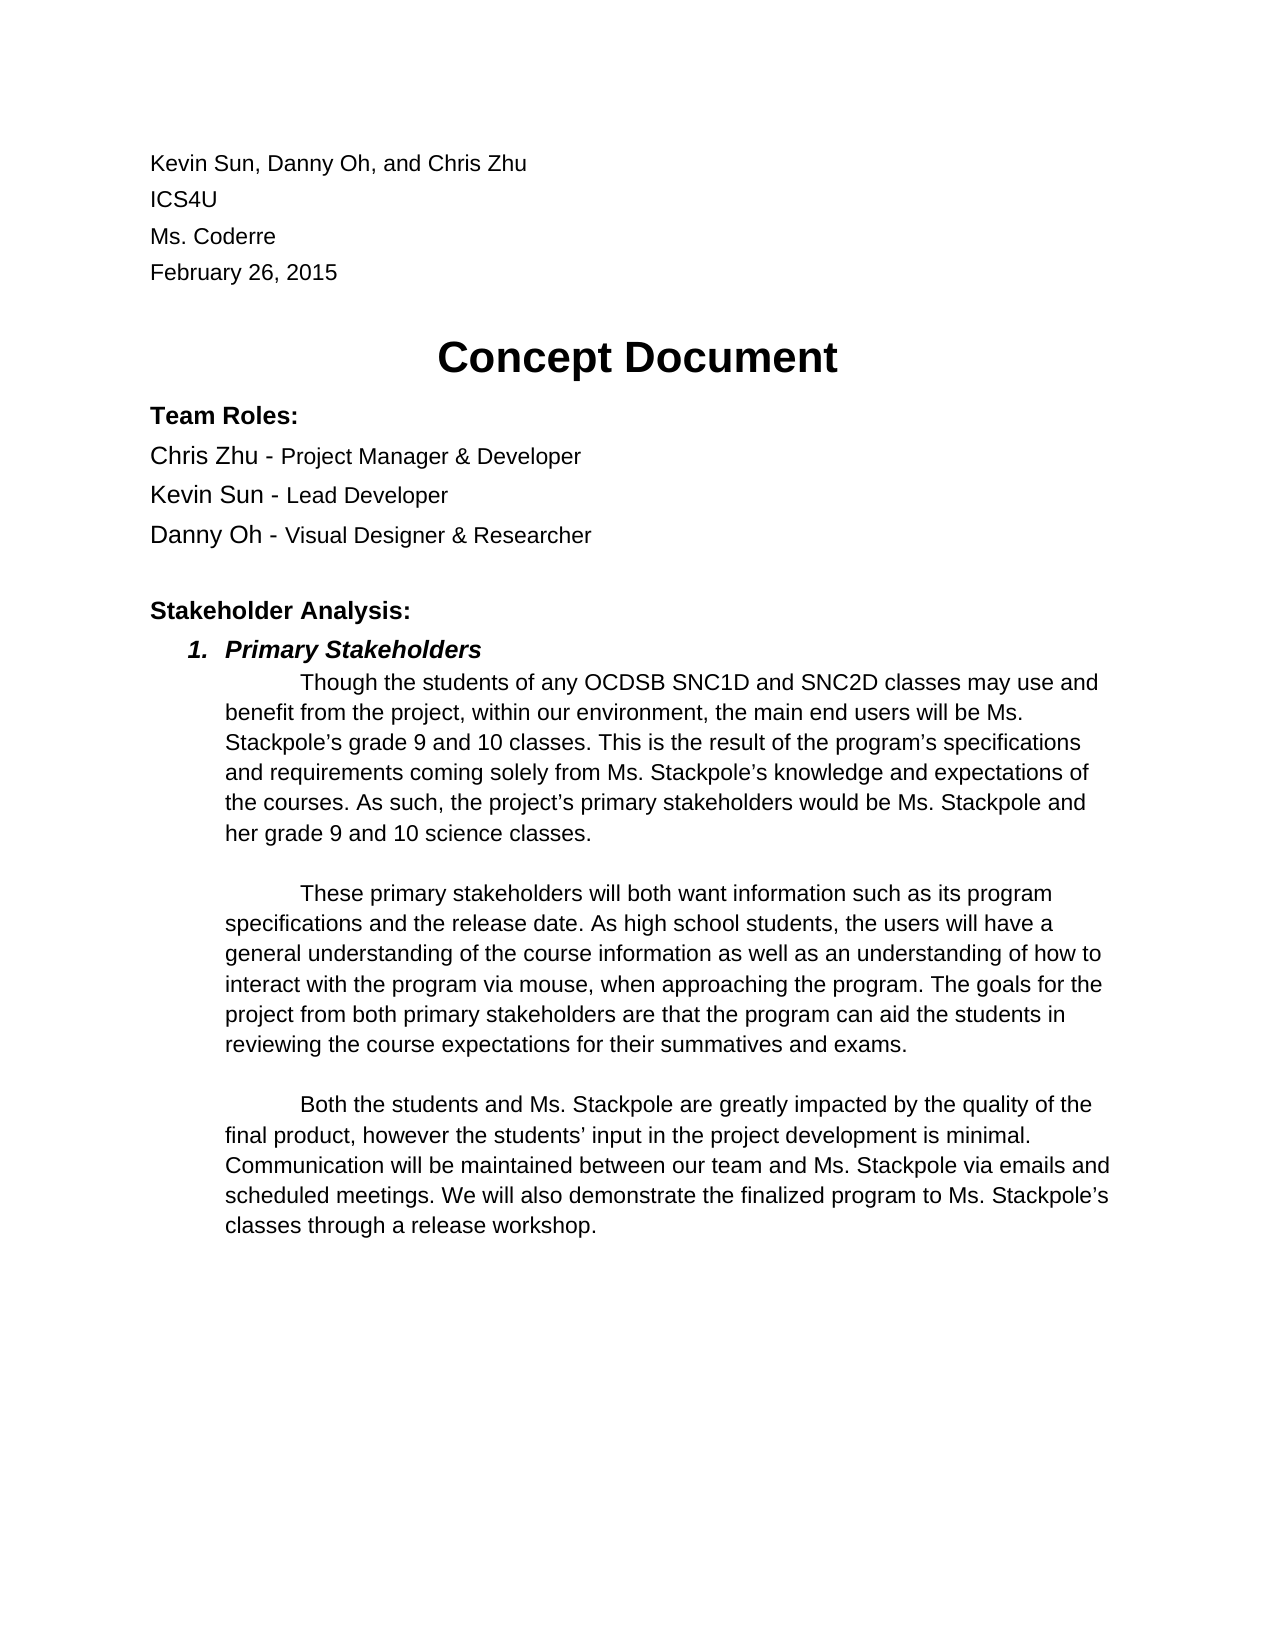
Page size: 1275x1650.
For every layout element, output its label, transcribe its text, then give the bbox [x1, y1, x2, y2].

text Ms. Coderre [150, 223, 1125, 249]
list Primary Stakeholders [187, 635, 1125, 664]
text Kevin Sun, Danny Oh, and Chris Zhu [150, 150, 1125, 176]
text Team Roles: [150, 401, 1125, 430]
text Kevin Sun - Lead Developer [150, 480, 1125, 509]
text These primary stakeholders will both want information such as its program specifications and the release date. As high school students, the users will have a general understanding of the course information as well as an understanding of how to interact with the program via mouse, when approaching the program. The goals for the project from both primary stakeholders are that the program can aid the students in reviewing the course expectations for their summatives and exams. [225, 880, 1125, 1057]
text Both the students and Ms. Stackpole are greatly impacted by the quality of the final product, however the students’ input in the project development is minimal. Communication will be maintained between our team and Ms. Stackpole via emails and scheduled meetings. We will also demonstrate the finalized program to Ms. Stackpole’s classes through a release workshop. [225, 1091, 1125, 1238]
title Concept Document [150, 332, 1125, 382]
text Chris Zhu - Project Manager & Developer [150, 441, 1125, 469]
text Though the students of any OCDSB SNC1D and SNC2D classes may use and benefit from the project, within our environment, the main end users will be Ms. Stackpole’s grade 9 and 10 classes. This is the result of the program’s specifications and requirements coming solely from Ms. Stackpole’s knowledge and expectations of the courses. As such, the project’s primary stakeholders would be Ms. Stackpole and her grade 9 and 10 science classes. [225, 668, 1125, 846]
text ICS4U [150, 186, 1125, 213]
text Stakeholder Analysis: [150, 596, 1125, 624]
text Danny Oh - Visual Designer & Researcher [150, 520, 1125, 549]
text February 26, 2015 [150, 259, 1125, 285]
